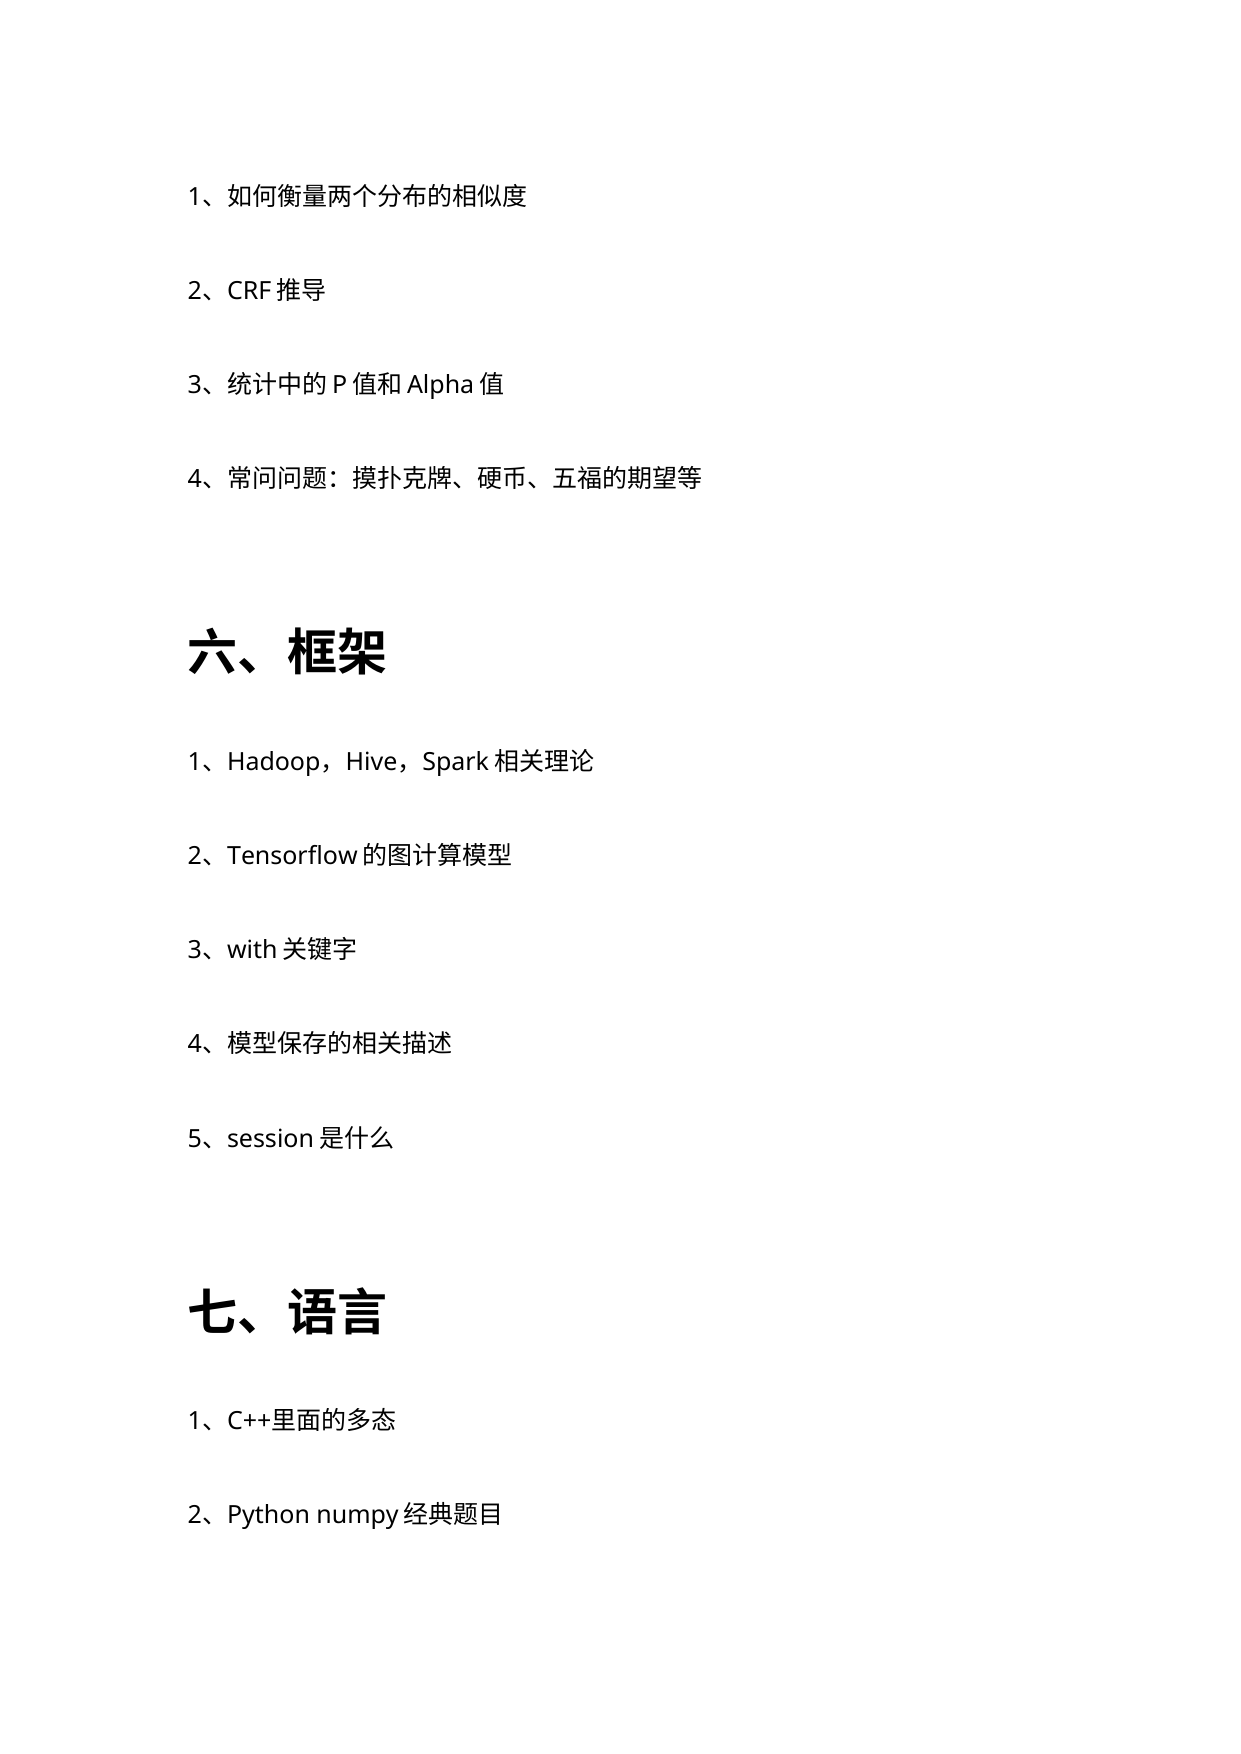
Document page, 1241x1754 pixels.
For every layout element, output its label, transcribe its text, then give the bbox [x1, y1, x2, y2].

text 1、C++里面的多态 [187, 1386, 1053, 1451]
text 5、session是什么 [187, 1104, 1053, 1169]
text 3、统计中的P值和Alpha值 [187, 350, 1053, 415]
text 六、框架 [187, 600, 1053, 698]
text 4、模型保存的相关描述 [187, 1009, 1053, 1074]
text 2、CRF推导 [187, 256, 1053, 321]
text 2、Python numpy经典题目 [187, 1480, 1053, 1545]
text 3、with关键字 [187, 915, 1053, 980]
text 1、Hadoop，Hive，Spark相关理论 [187, 727, 1053, 792]
text 1、如何衡量两个分布的相似度 [187, 162, 1053, 227]
text 4、常问问题：摸扑克牌、硬币、五福的期望等 [187, 444, 1053, 509]
text 2、Tensorflow的图计算模型 [187, 821, 1053, 886]
text 七、语言 [187, 1259, 1053, 1357]
